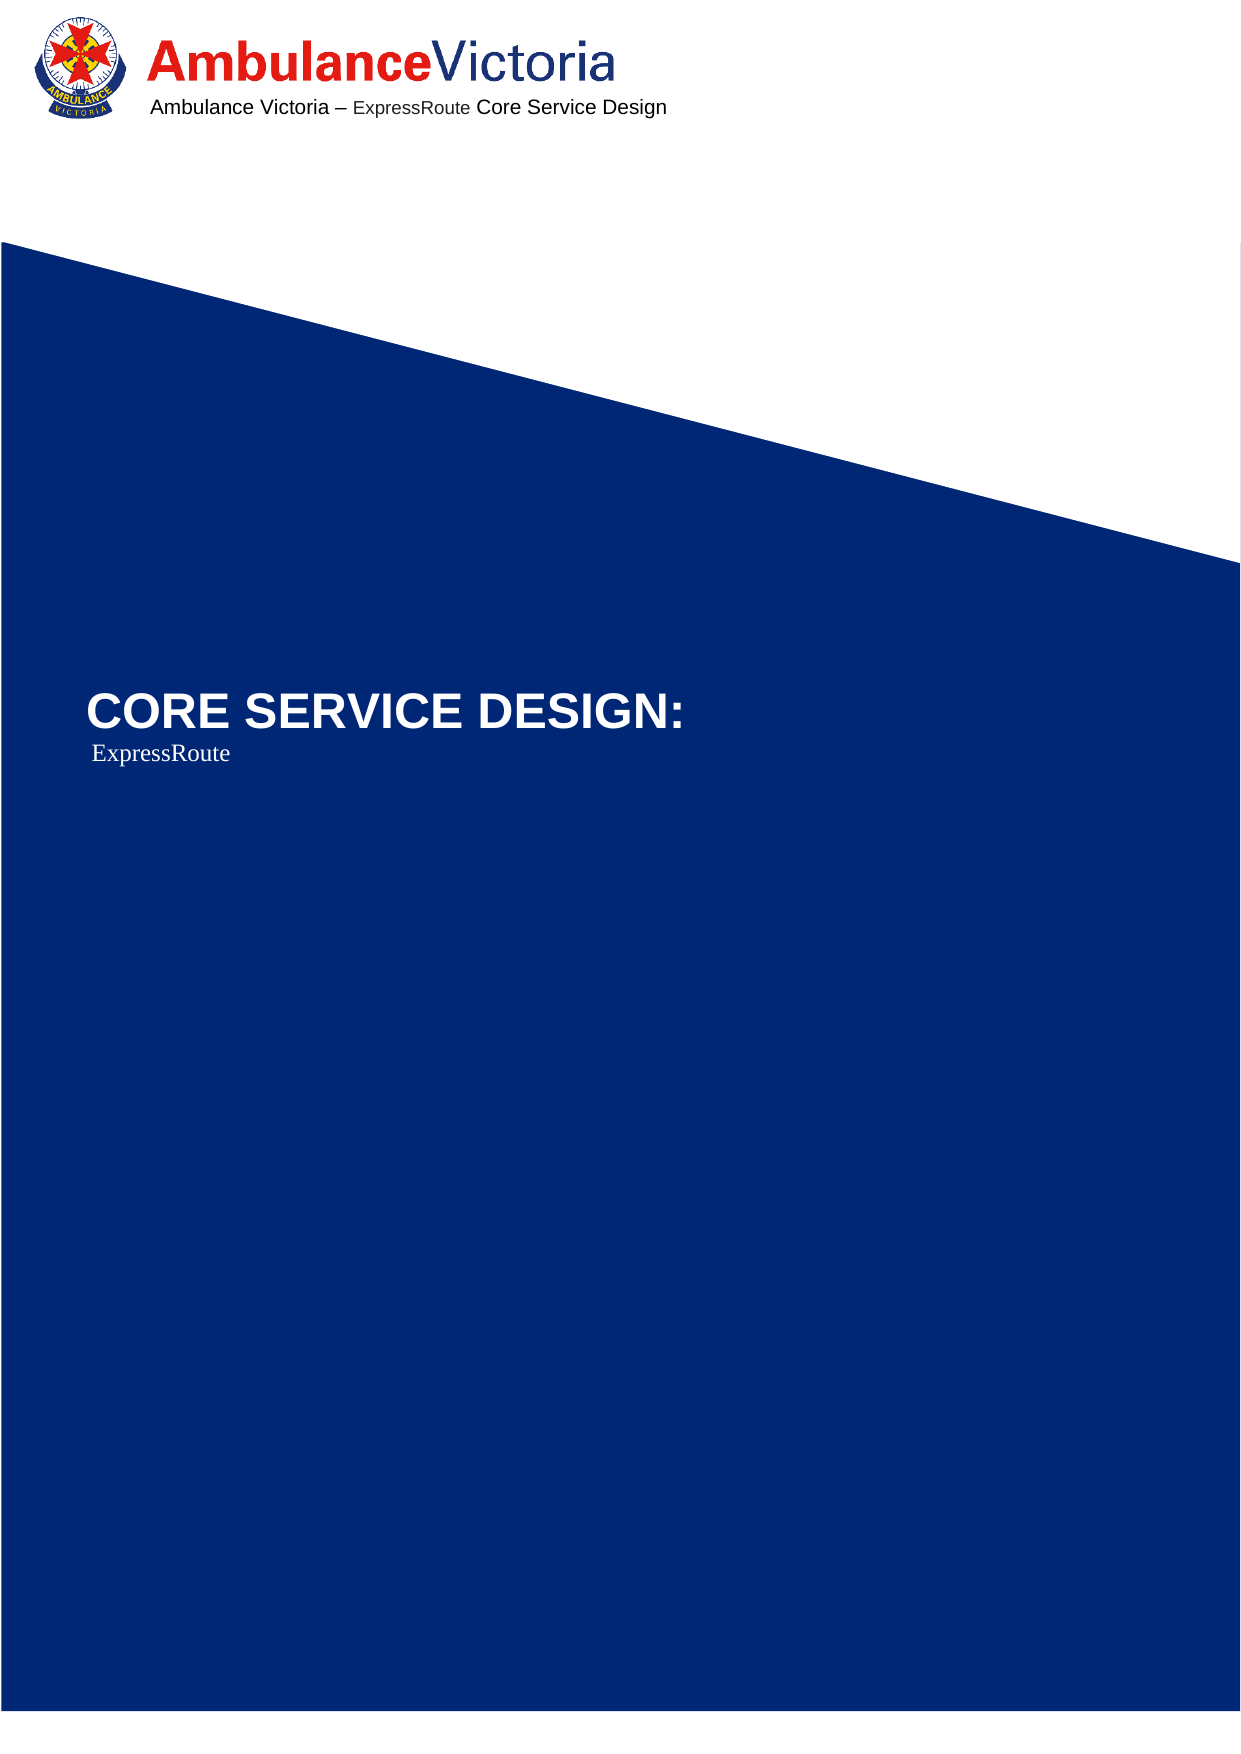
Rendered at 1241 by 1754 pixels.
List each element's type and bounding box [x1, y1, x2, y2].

picture [0, 0, 652, 147]
